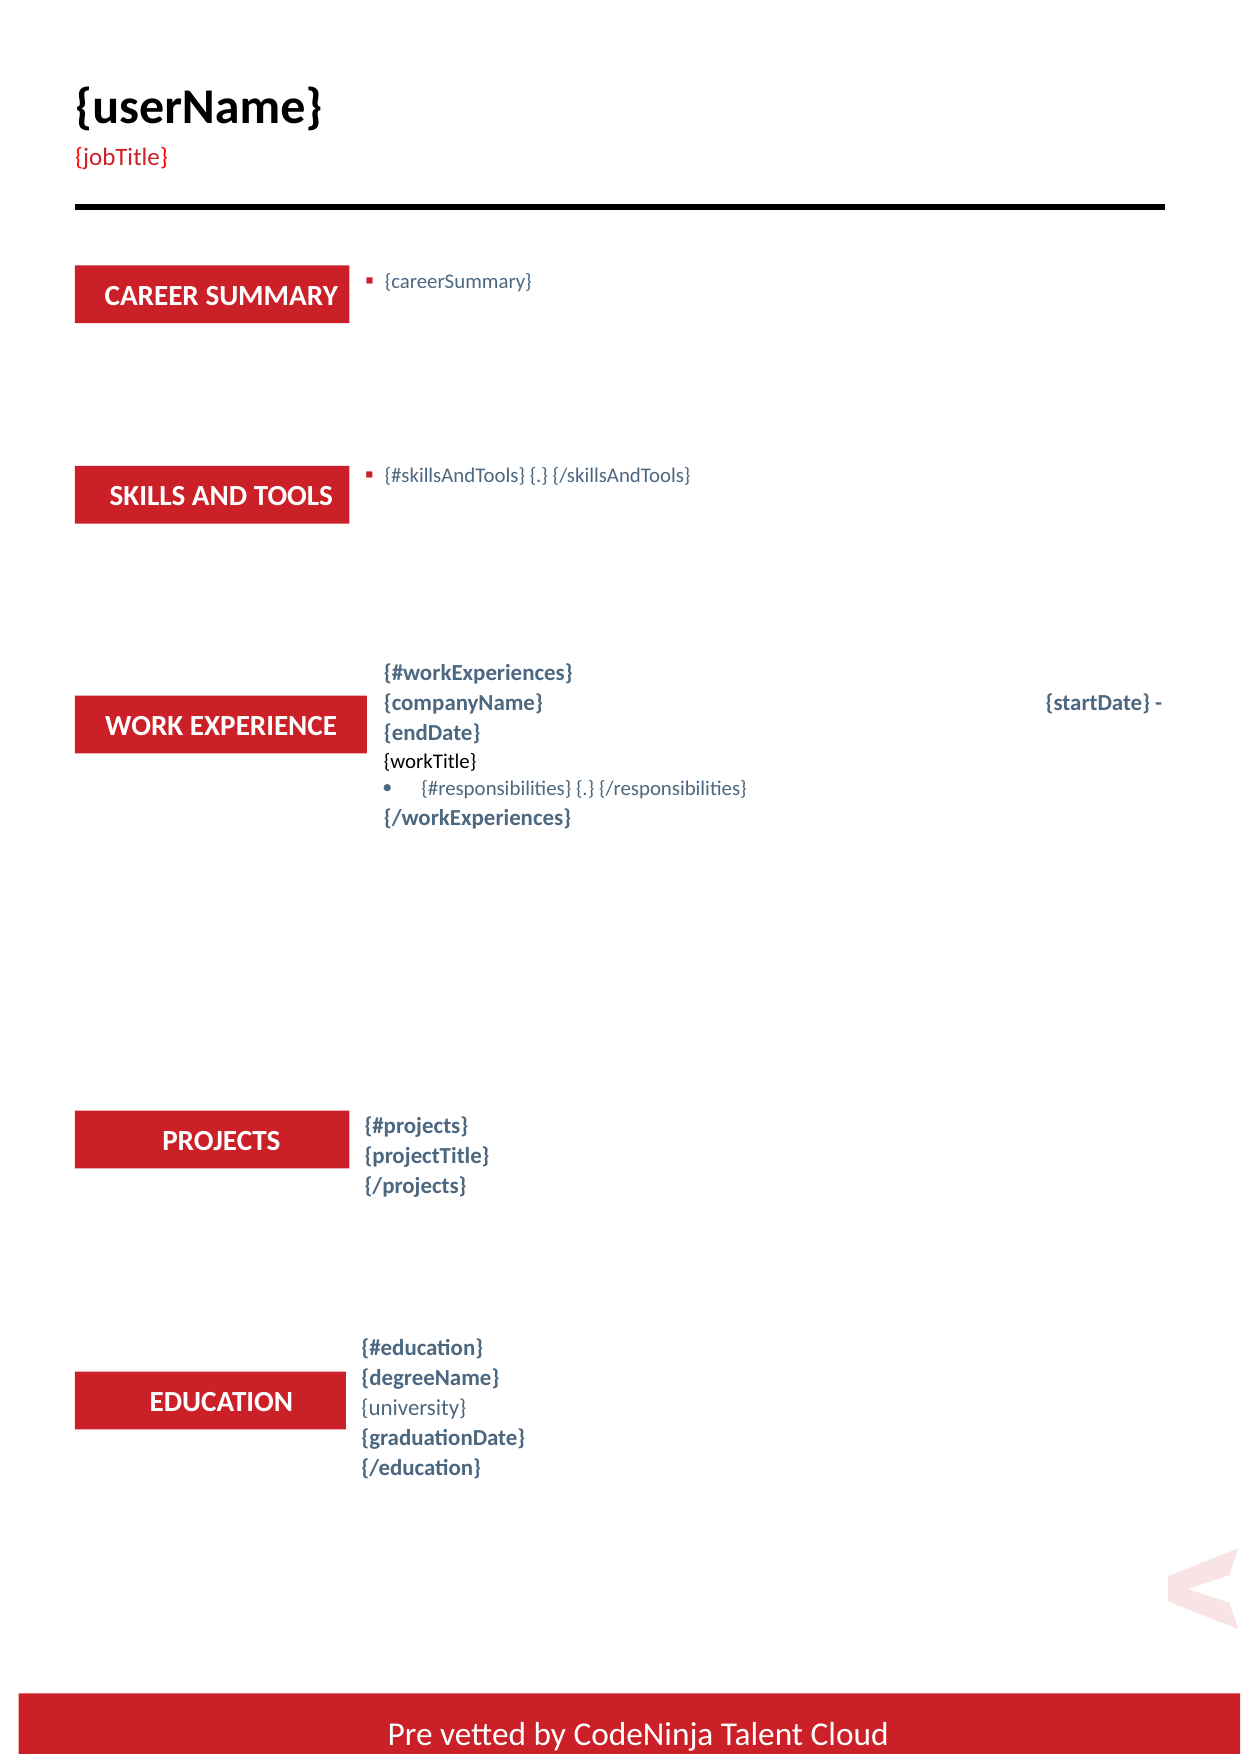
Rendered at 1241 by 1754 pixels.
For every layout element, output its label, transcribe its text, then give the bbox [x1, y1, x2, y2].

text {userName} [75, 75, 1165, 136]
list {jobTitle} [75, 141, 1165, 204]
